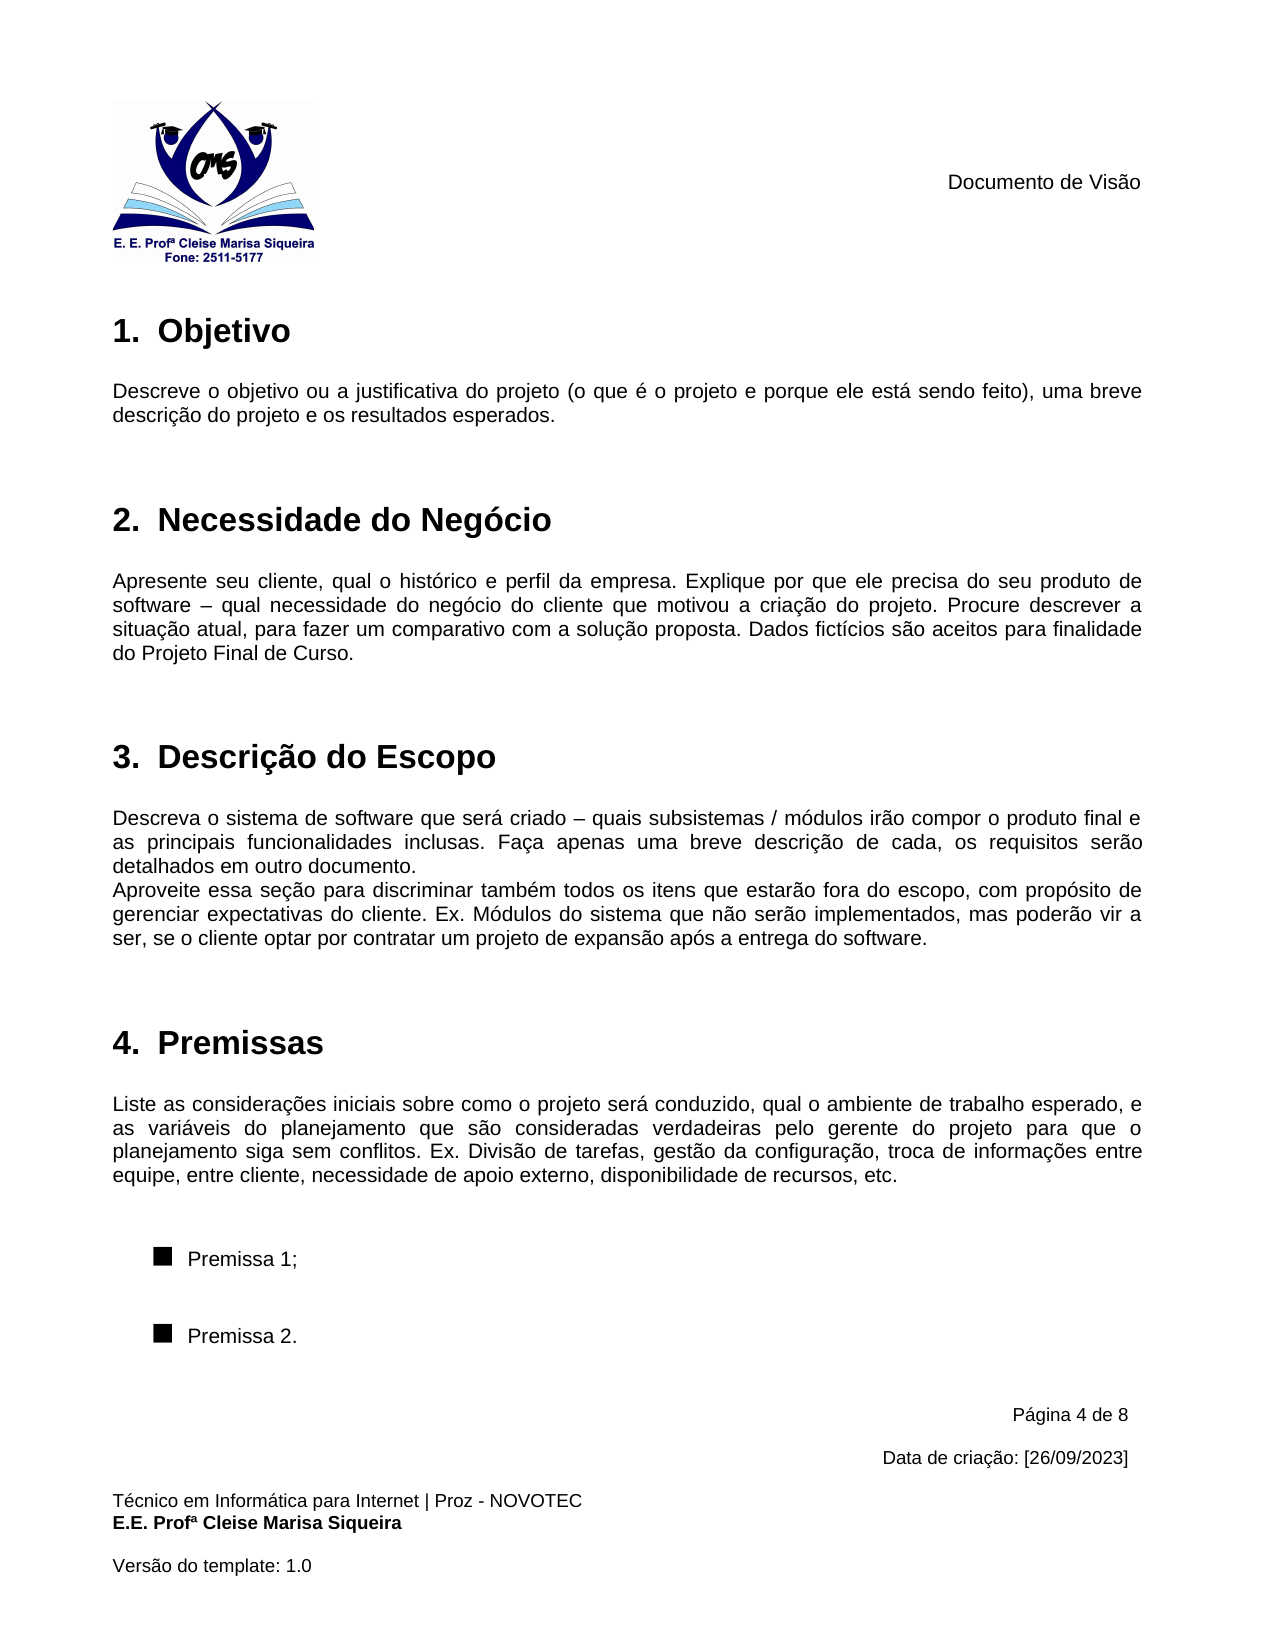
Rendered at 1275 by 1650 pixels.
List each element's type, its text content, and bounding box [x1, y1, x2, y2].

text Descreve o objetivo ou a justificativa do projeto (o que é o projeto e porque ele está sendo feito), uma breve descrição do projeto e os resultados esperados. [112, 379, 1144, 427]
picture [112, 101, 314, 262]
list Objetivo [112, 311, 1144, 349]
text Descreva o sistema de software que será criado – quais subsistemas / módulos irão compor o produto final e as principais funcionalidades inclusas. Faça apenas uma breve descrição de cada, os requisitos serão detalhados em outro documento. [112, 806, 1144, 878]
text Liste as considerações iniciais sobre como o projeto será conduzido, qual o ambiente de trabalho esperado, e as variáveis do planejamento que são consideradas verdadeiras pelo gerente do projeto para que o planejamento siga sem conflitos. Ex. Divisão de tarefas, gestão da configuração, troca de informações entre equipe, entre cliente, necessidade de apoio externo, disponibilidade de recursos, etc. [112, 1091, 1144, 1187]
text Aproveite essa seção para discriminar também todos os itens que estarão fora do escopo, com propósito de gerenciar expectativas do cliente. Ex. Módulos do sistema que não serão implementados, mas poderão vir a ser, se o cliente optar por contratar um projeto de expansão após a entrega do software. [112, 878, 1144, 950]
list Premissa 2. [150, 1288, 1144, 1365]
list Premissas [112, 1023, 1144, 1061]
list Necessidade do Negócio [112, 500, 1144, 538]
list Premissa 1; [150, 1211, 1144, 1288]
text Apresente seu cliente, qual o histórico e perfil da empresa. Explique por que ele precisa do seu produto de software – qual necessidade do negócio do cliente que motivou a criação do projeto. Procure descrever a situação atual, para fazer um comparativo com a solução proposta. Dados fictícios são aceitos para finalidade do Projeto Final de Curso. [112, 569, 1144, 664]
list Descrição do Escopo [112, 737, 1144, 776]
